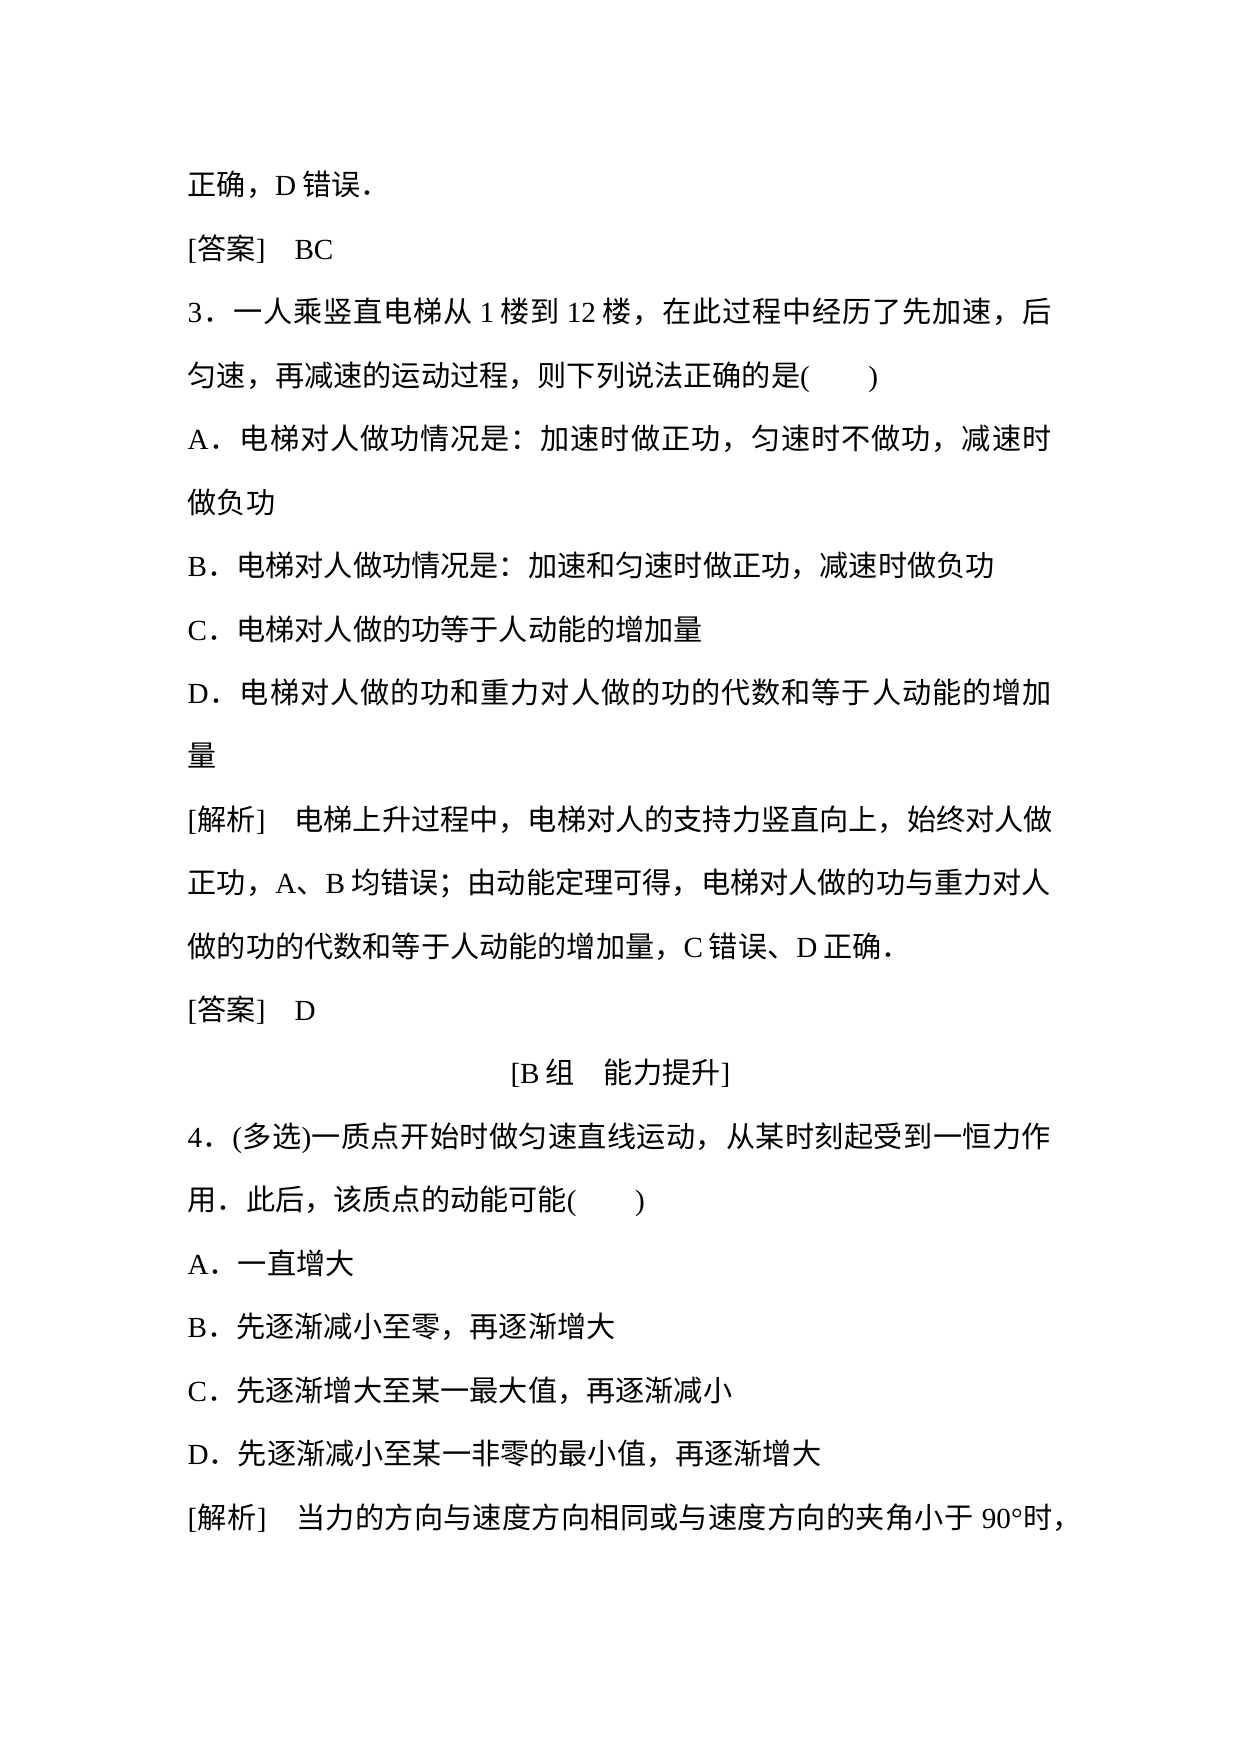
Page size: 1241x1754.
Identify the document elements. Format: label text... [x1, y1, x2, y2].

text C．电梯对人做的功等于人动能的增加量 [187, 606, 1053, 648]
text 3．一人乘竖直电梯从1楼到12楼，在此过程中经历了先加速，后匀速，再减速的运动过程，则下列说法正确的是( ) [187, 289, 1053, 394]
text [答案] BC [187, 225, 1053, 268]
text [B组 能力提升] [187, 1050, 1053, 1092]
text B．先逐渐减小至零，再逐渐增大 [187, 1304, 1053, 1346]
text A．电梯对人做功情况是：加速时做正功，匀速时不做功，减速时做负功 [187, 416, 1053, 521]
text D．电梯对人做的功和重力对人做的功的代数和等于人动能的增加量 [187, 669, 1053, 775]
text 4．(多选)一质点开始时做匀速直线运动，从某时刻起受到一恒力作用．此后，该质点的动能可能( ) [187, 1113, 1053, 1219]
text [187, 1494, 1053, 1536]
text A．一直增大 [187, 1240, 1053, 1283]
text D．先逐渐减小至某一非零的最小值，再逐渐增大 [187, 1431, 1053, 1473]
text [答案] D [187, 987, 1053, 1029]
text C．先逐渐增大至某一最大值，再逐渐减小 [187, 1367, 1053, 1409]
text B．电梯对人做功情况是：加速和匀速时做正功，减速时做负功 [187, 543, 1053, 585]
text [解析] 电梯上升过程中，电梯对人的支持力竖直向上，始终对人做正功，A、B均错误；由动能定理可得，电梯对人做的功与重力对人做的功的代数和等于人动能的增加量，C错误、D正确． [187, 796, 1053, 966]
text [187, 162, 1053, 204]
